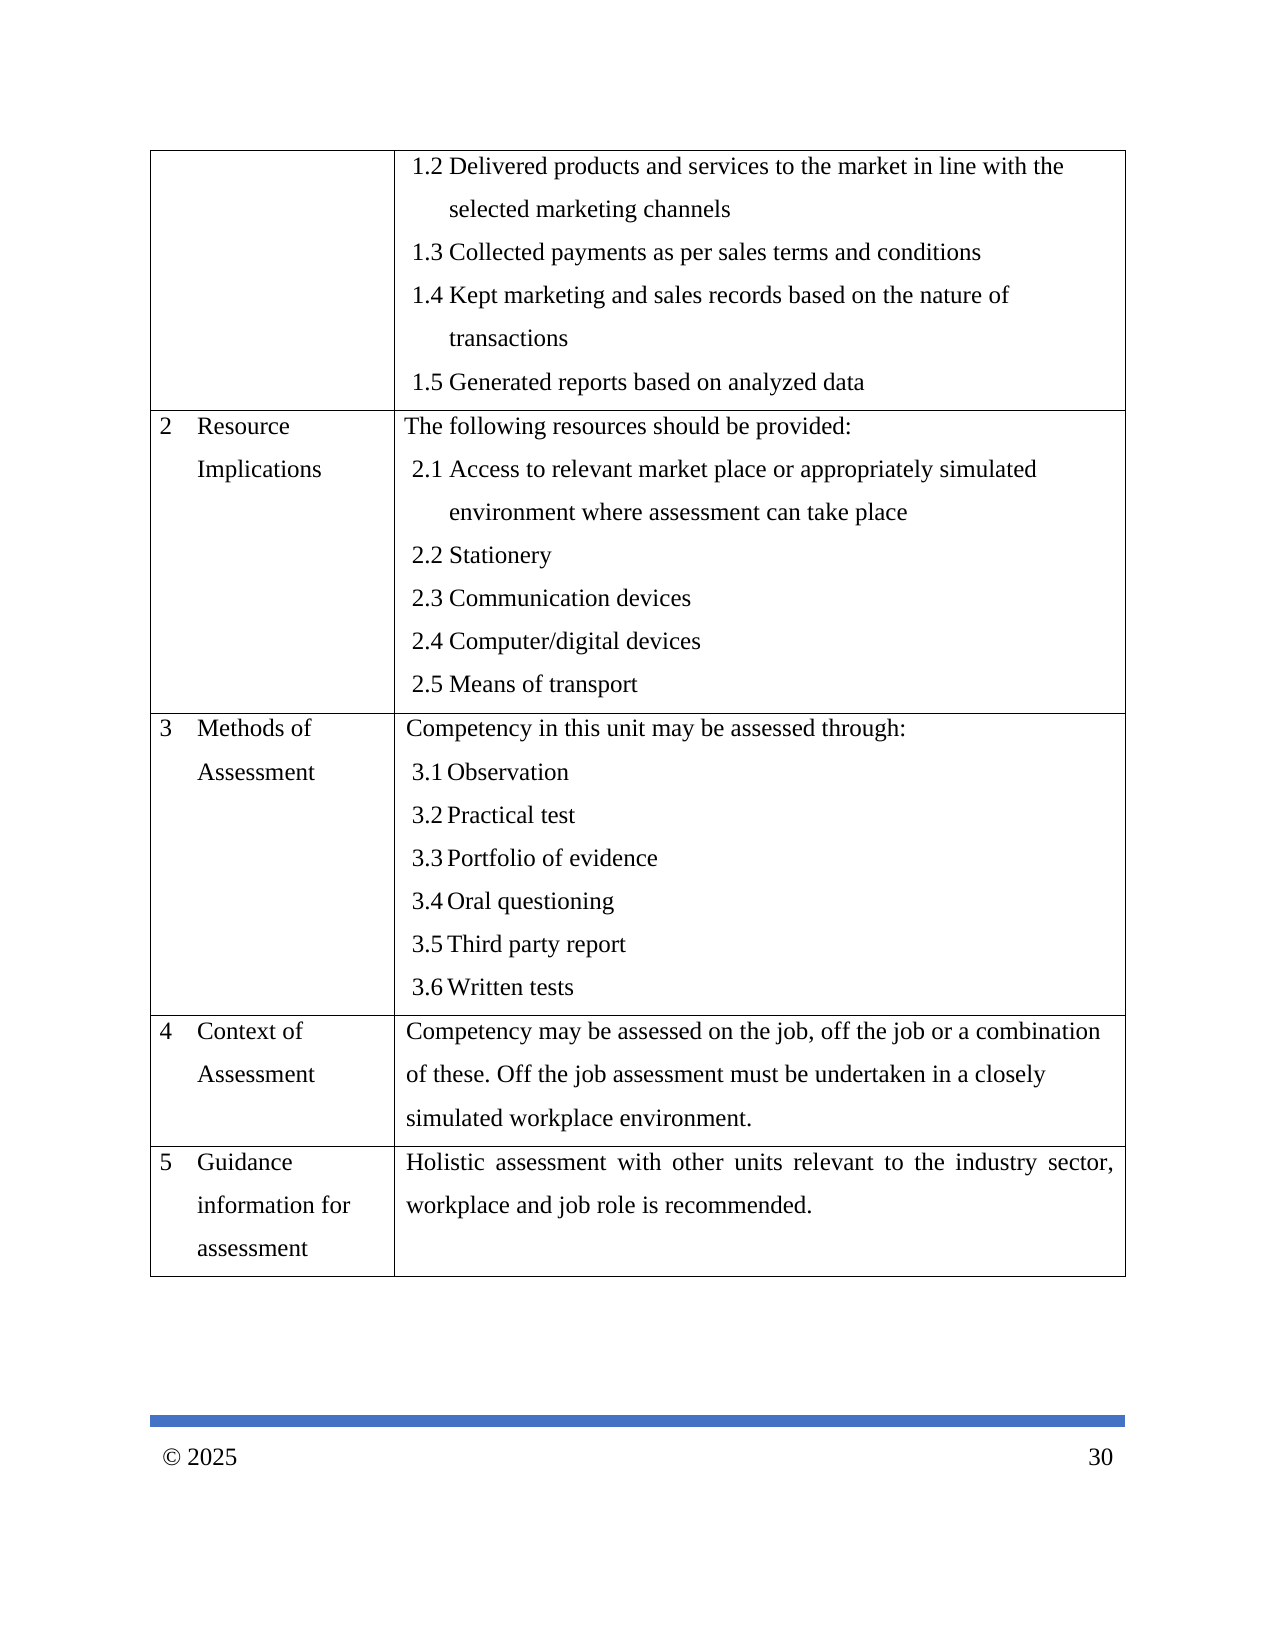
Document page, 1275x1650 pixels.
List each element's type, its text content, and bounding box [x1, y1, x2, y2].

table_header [151, 151, 394, 410]
table_cell Competency may be assessed on the job, off the job or a combination of these. Off the job assessment must be undertaken in a closely simulated workplace environment. [395, 1016, 1125, 1146]
table_cell Methods of Assessment [151, 714, 394, 1015]
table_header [395, 151, 1125, 410]
table_cell Holistic assessment with other units relevant to the industry sector, workplace and job role is recommended. [395, 1147, 1125, 1276]
table_cell Guidance information for assessment [151, 1147, 394, 1276]
table_cell The following resources should be provided: Access to relevant market place or appropriately simulated environment where assessment can take place Stationery Communication devices Computer/digital devices Means of transport [395, 411, 1125, 712]
table_cell Competency in this unit may be assessed through: Observation Practical test Portfolio of evidence Oral questioning Third party report Written tests [395, 714, 1125, 1015]
table_cell Resource Implications [151, 411, 394, 712]
table_cell Context of Assessment [151, 1016, 394, 1146]
